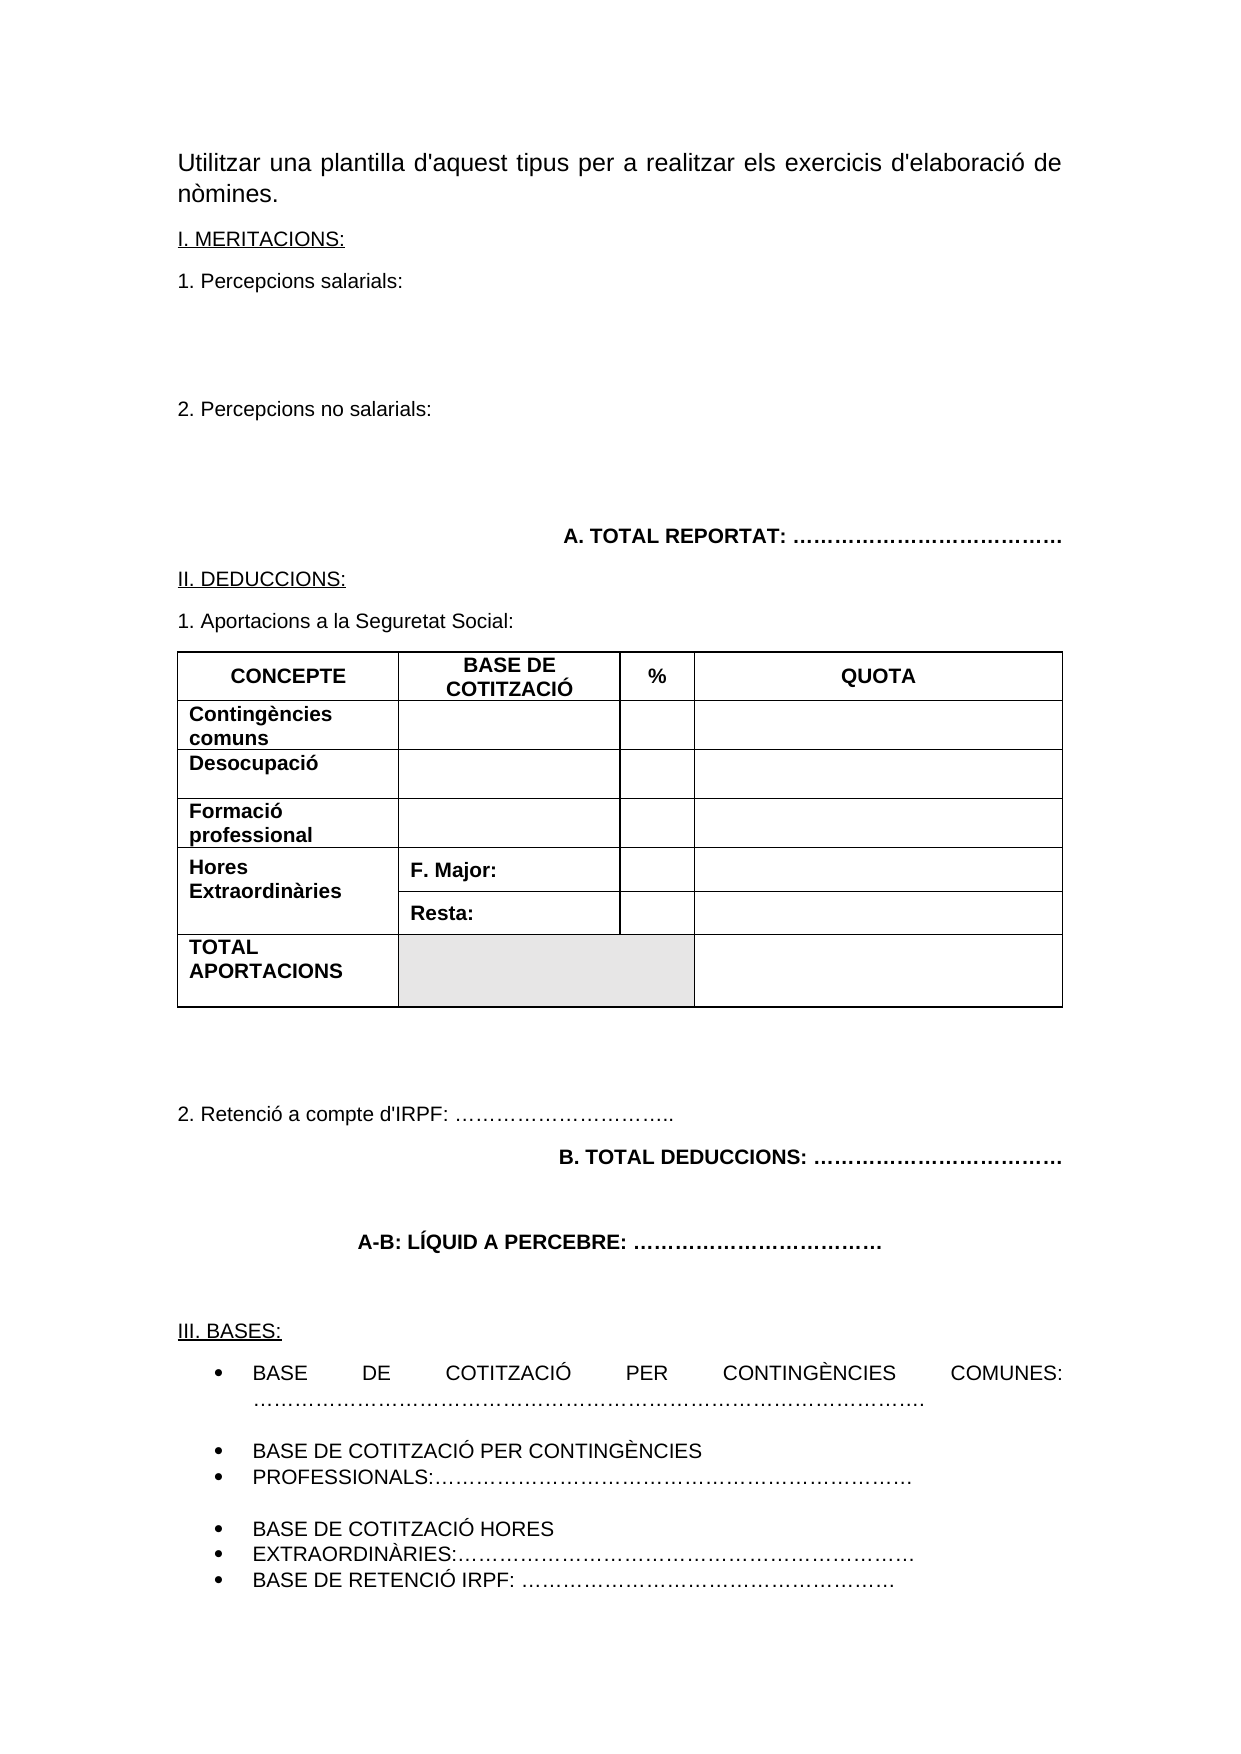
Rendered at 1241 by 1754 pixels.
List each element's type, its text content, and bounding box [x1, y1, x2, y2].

table_cell [695, 892, 1062, 933]
table_header QUOTA [695, 653, 1062, 700]
table_cell TOTAL APORTACIONS [178, 935, 398, 1006]
table_header BASE DE COTITZACIÓ [399, 653, 619, 700]
table_cell [621, 848, 694, 891]
table_header CONCEPTE [178, 653, 398, 700]
text 2. Percepcions no salarials: [177, 396, 1063, 420]
text 1. Percepcions salarials: [177, 269, 1063, 293]
list BASE DE COTITZACIÓ PER CONTINGÈNCIES [215, 1439, 1063, 1463]
text I. MERITACIONS: [177, 226, 1063, 250]
table_cell [621, 892, 694, 933]
table_cell [399, 701, 619, 749]
list BASE DE COTITZACIÓ PER CONTINGÈNCIES COMUNES: ……………………………………………………………………………………. [215, 1361, 1063, 1411]
text A. TOTAL REPORTAT: ………………………………… [177, 524, 1063, 548]
table_cell [695, 935, 1062, 1006]
table_cell Hores Extraordinàries [178, 848, 398, 933]
text 1. Aportacions a la Seguretat Social: [177, 609, 1063, 633]
table_header % [621, 653, 694, 700]
text II. DEDUCCIONS: [177, 566, 1063, 590]
table_cell [695, 848, 1062, 891]
text III. BASES: [177, 1318, 1063, 1342]
table_cell Desocupació [178, 750, 398, 798]
text Utilitzar una plantilla d'aquest tipus per a realitzar els exercicis d'elaboració de nòmines. [177, 148, 1063, 207]
table_cell [621, 701, 694, 749]
table_cell [695, 799, 1062, 847]
list PROFESSIONALS:…………………………………………………………… [215, 1464, 1063, 1489]
table_cell [695, 701, 1062, 749]
table_cell F. Major: [399, 848, 619, 891]
text A-B: LÍQUID A PERCEBRE: ……………………………… [177, 1229, 1063, 1253]
table_cell Contingències comuns [178, 701, 398, 749]
table_cell [399, 750, 619, 798]
table_cell Formació professional [178, 799, 398, 847]
table_cell [399, 935, 694, 1006]
table_cell [621, 750, 694, 798]
list BASE DE RETENCIÓ IRPF: ……………………………………………… [215, 1568, 1063, 1592]
table_cell [695, 750, 1062, 798]
text B. TOTAL DEDUCCIONS: ……………………………… [177, 1144, 1063, 1168]
table_cell [399, 799, 619, 847]
list BASE DE COTITZACIÓ HORES [215, 1516, 1063, 1540]
list EXTRAORDINÀRIES:………………………………………………………… [215, 1542, 1063, 1566]
table_cell [621, 799, 694, 847]
text 2. Retenció a compte d'IRPF: ………………………….. [177, 1102, 1063, 1126]
table_cell Resta: [399, 892, 619, 933]
